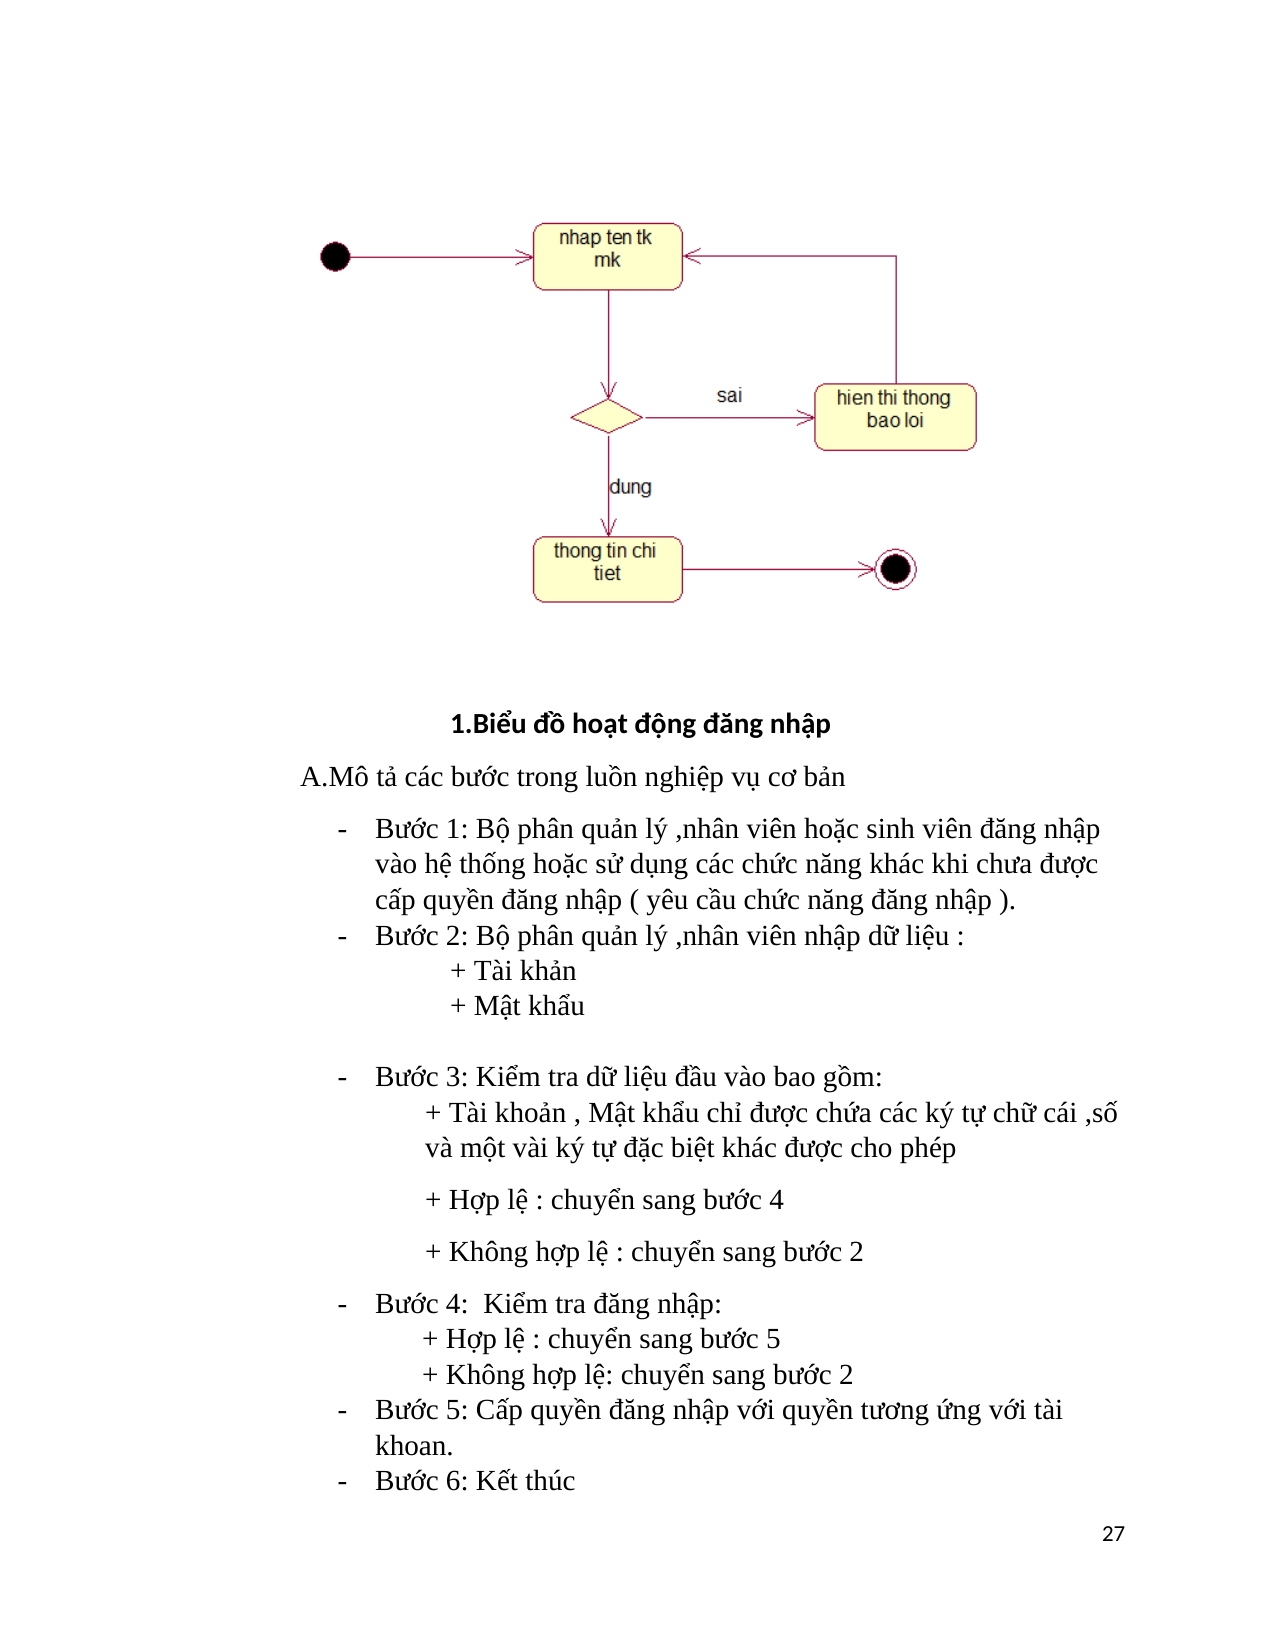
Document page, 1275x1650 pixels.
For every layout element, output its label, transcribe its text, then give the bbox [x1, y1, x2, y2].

list Bước 3: Kiểm tra dữ liệu đầu vào bao gồm: [337, 1059, 1125, 1093]
list + Tài khoản , Mật khẩu chỉ được chứa các ký tự chữ cái ,số và một vài ký tự đặc biệt khác được cho phép [425, 1095, 1125, 1164]
list Bước 2: Bộ phân quản lý ,nhân viên nhập dữ liệu : [337, 918, 1125, 951]
picture [238, 150, 1027, 688]
list + Hợp lệ : chuyển sang bước 5 [422, 1321, 1125, 1355]
list Bước 4: Kiểm tra đăng nhập: [337, 1286, 1125, 1319]
list + Tài khản [375, 953, 1125, 986]
list Bước 1: Bộ phân quản lý ,nhân viên hoặc sinh viên đăng nhập vào hệ thống hoặc sử dụng các chức năng khác khi chưa được cấp quyền đăng nhập ( yêu cầu chức năng đăng nhập ). [337, 811, 1125, 916]
list Bước 5: Cấp quyền đăng nhập với quyền tương ứng với tài khoan. [337, 1392, 1125, 1461]
list + Mật khẩu [375, 988, 1125, 1022]
list Bước 6: Kết thúc [337, 1463, 1125, 1497]
list + Không hợp lệ: chuyển sang bước 2 [422, 1357, 1125, 1390]
text + Không hợp lệ : chuyển sang bước 2 [350, 1234, 1125, 1267]
text A.Mô tả các bước trong luồn nghiệp vụ cơ bản [291, 759, 1125, 792]
text + Hợp lệ : chuyển sang bước 4 [350, 1182, 1125, 1216]
